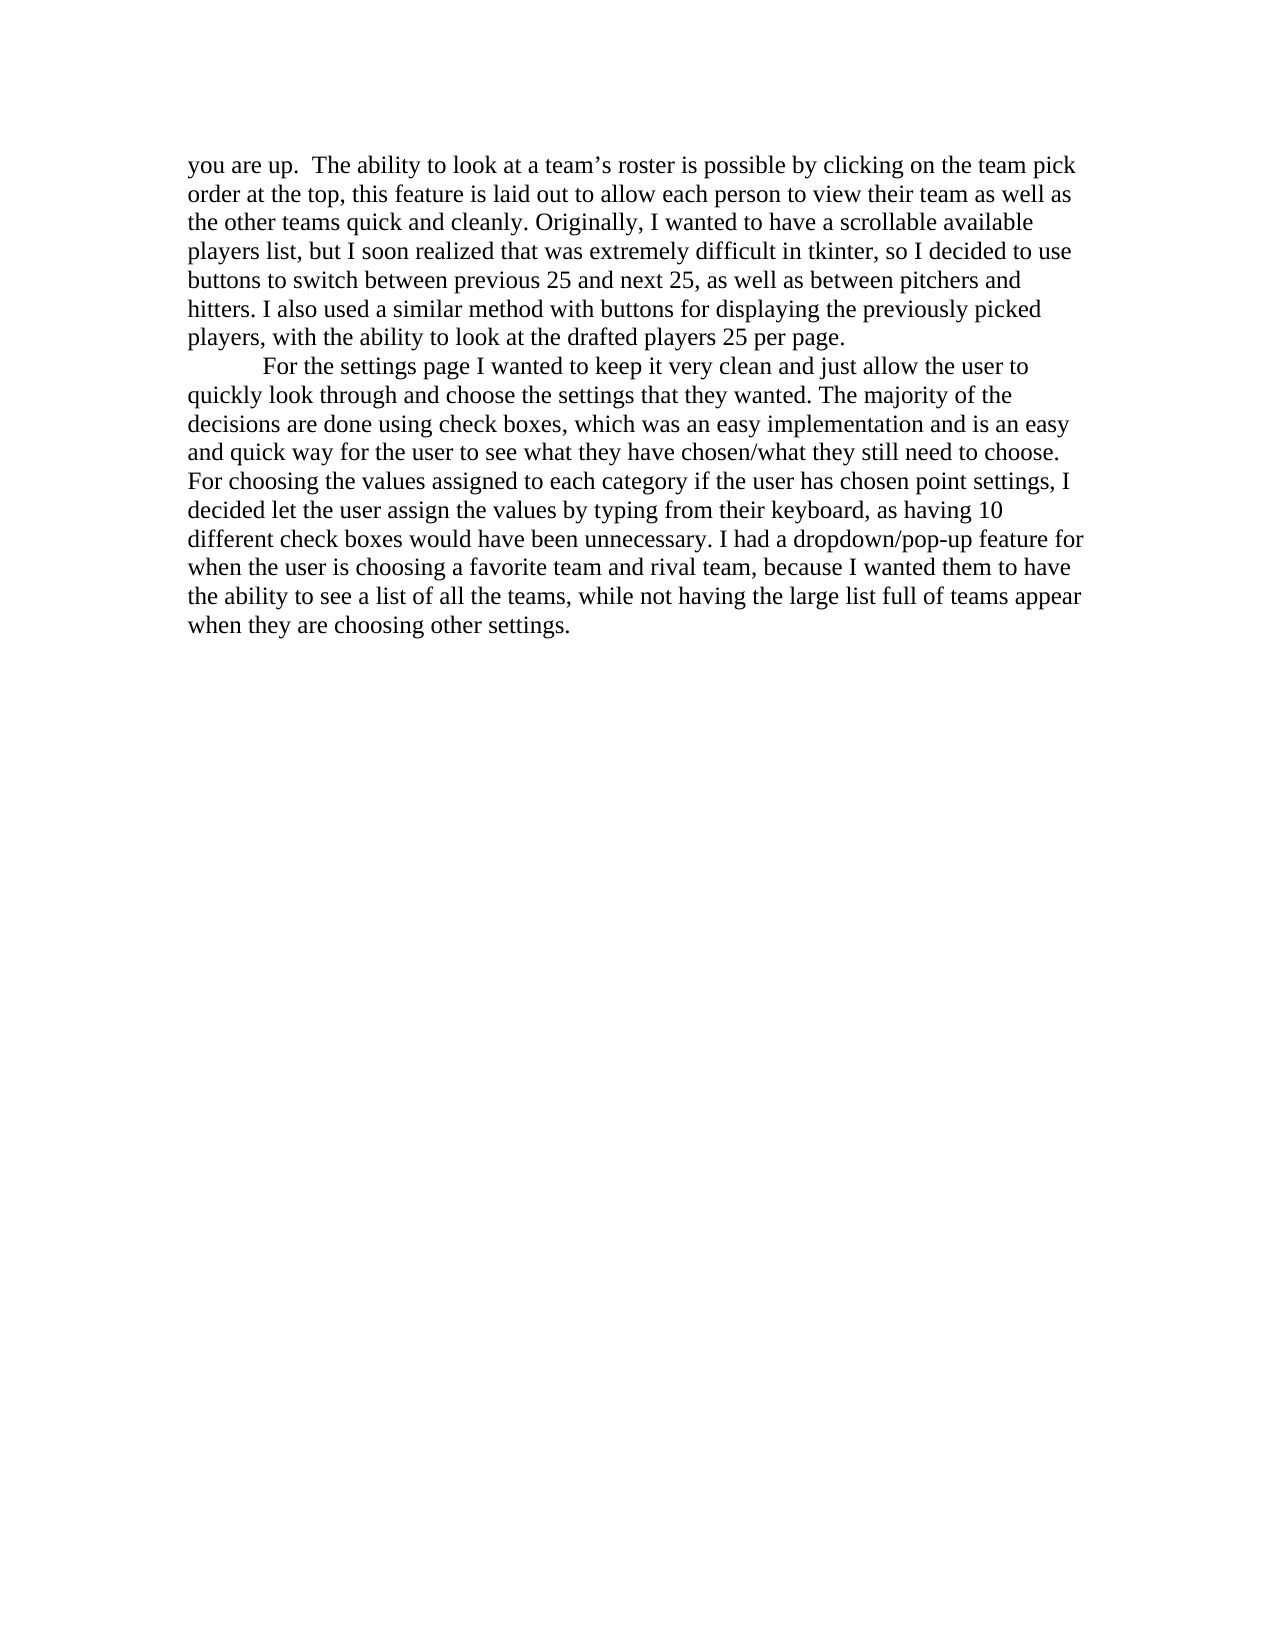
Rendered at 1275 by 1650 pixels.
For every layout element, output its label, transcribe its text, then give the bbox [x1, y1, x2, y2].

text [187, 150, 1087, 351]
text For the settings page I wanted to keep it very clean and just allow the user to quickly look through and choose the settings that they wanted. The majority of the decisions are done using check boxes, which was an easy implementation and is an easy and quick way for the user to see what they have chosen/what they still need to choose. For choosing the values assigned to each category if the user has chosen point settings, I decided let the user assign the values by typing from their keyboard, as having 10 different check boxes would have been unnecessary. I had a dropdown/pop-up feature for when the user is choosing a favorite team and rival team, because I wanted them to have the ability to see a list of all the teams, while not having the large list full of teams appear when they are choosing other settings. [187, 351, 1087, 639]
